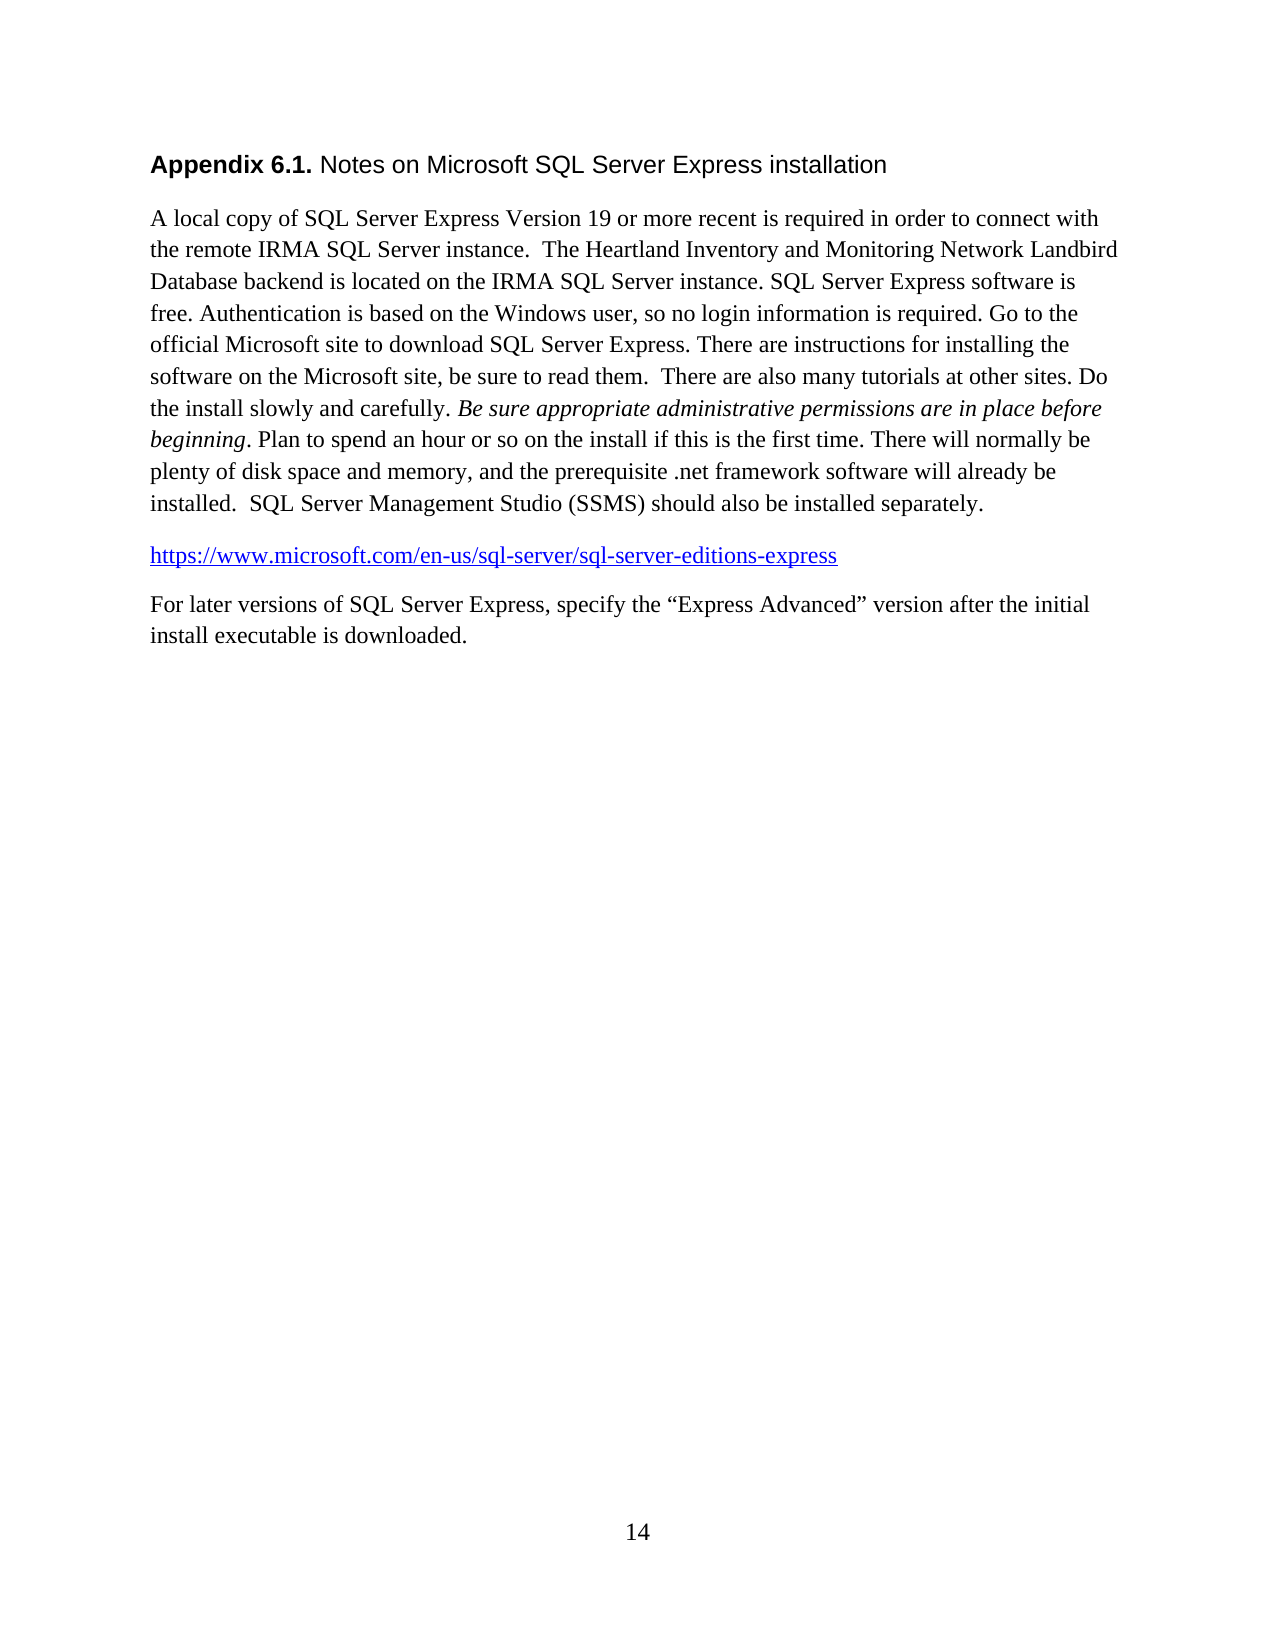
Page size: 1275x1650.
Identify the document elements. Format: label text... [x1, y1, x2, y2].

text For later versions of SQL Server Express, specify the “Express Advanced” version after the initial install executable is downloaded. [150, 590, 1125, 649]
text A local copy of SQL Server Express Version 19 or more recent is required in order to connect with the remote IRMA SQL Server instance. The Heartland Inventory and Monitoring Network Landbird Database backend is located on the IRMA SQL Server instance. SQL Server Express software is free. Authentication is based on the Windows user, so no login information is required. Go to the official Microsoft site to download SQL Server Express. There are instructions for installing the software on the Microsoft site, be sure to read them. There are also many tutorials at other sites. Do the install slowly and carefully. Be sure appropriate administrative permissions are in place before beginning. Plan to spend an hour or so on the install if this is the first time. There will normally be plenty of disk space and memory, and the prerequisite .net framework software will already be installed. SQL Server Management Studio (SSMS) should also be installed separately. [150, 204, 1125, 516]
text Appendix 6.1. Notes on Microsoft SQL Server Express installation [150, 150, 1125, 179]
text https://www.microsoft.com/en-us/sql-server/sql-server-editions-express [150, 541, 1125, 569]
